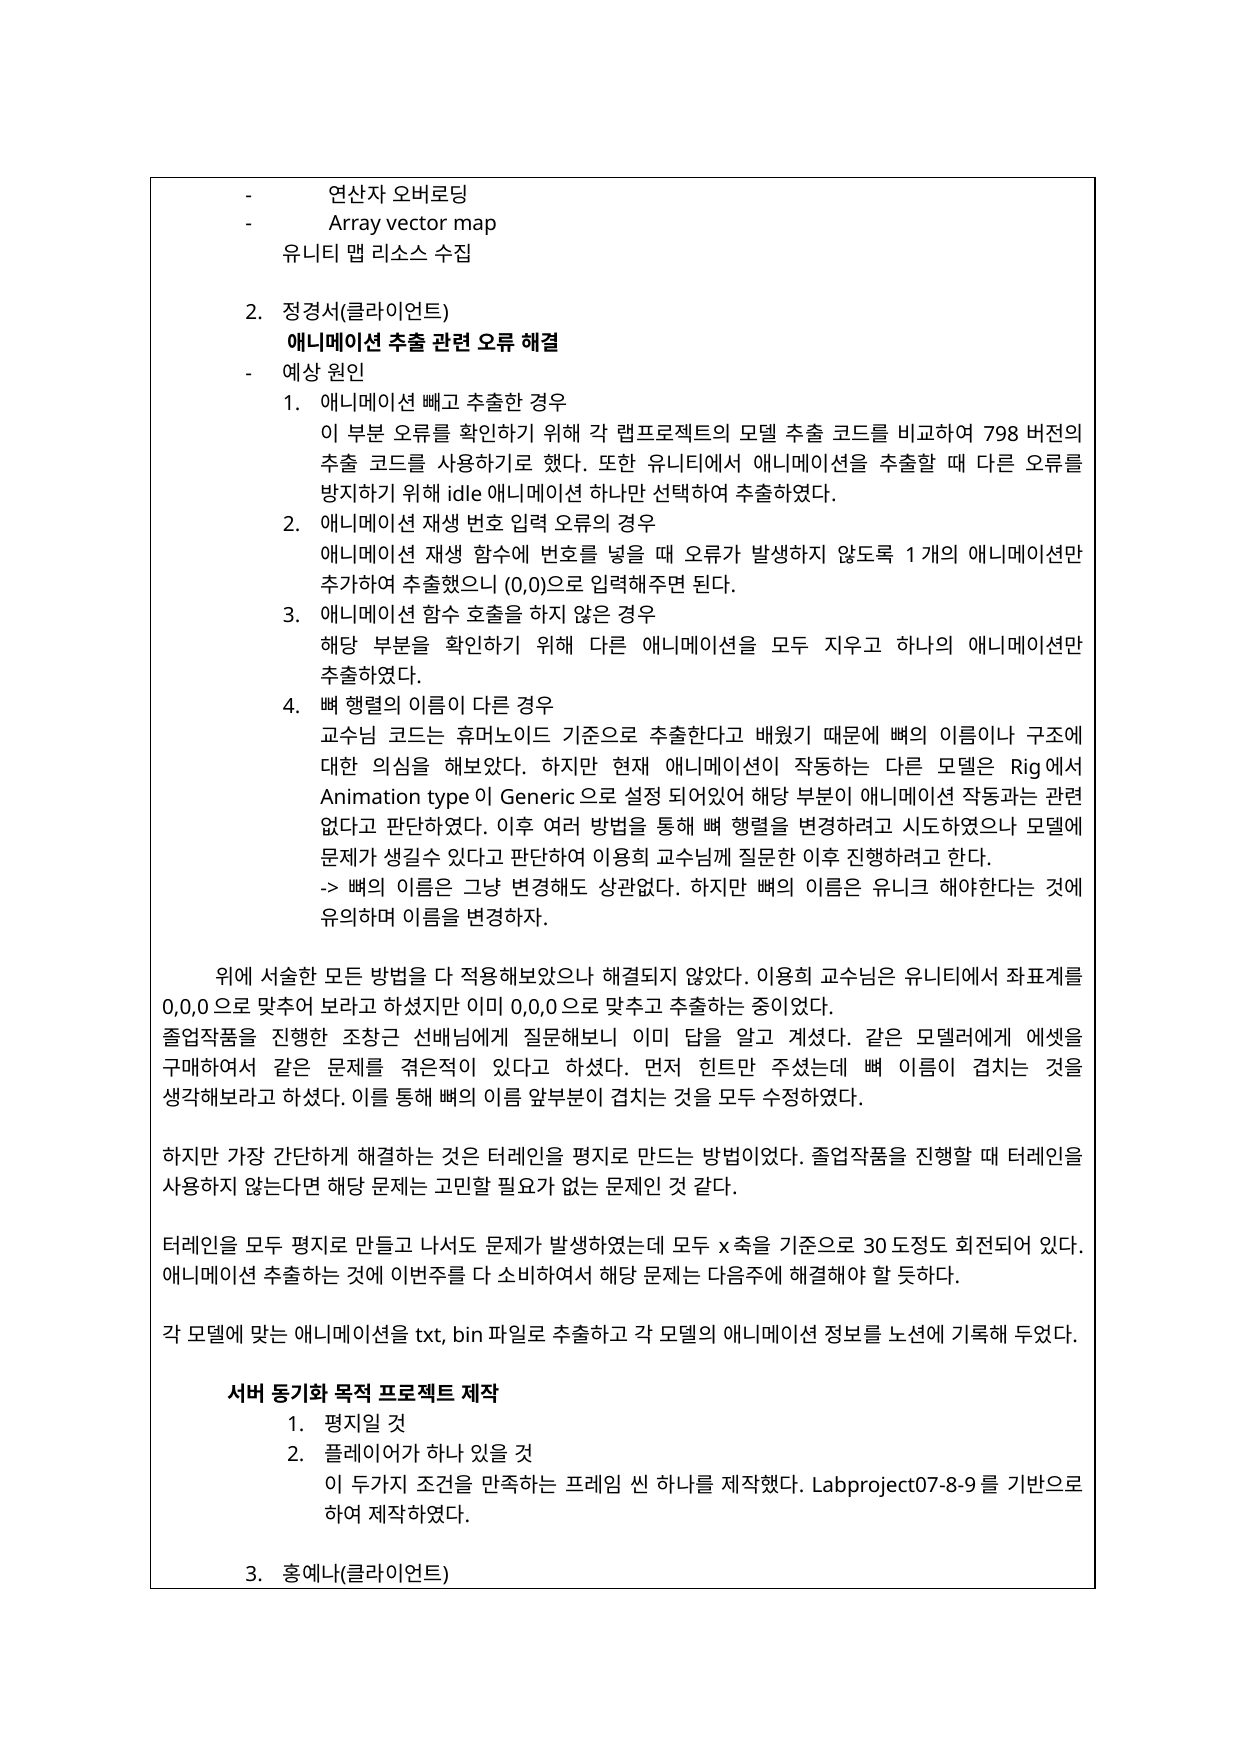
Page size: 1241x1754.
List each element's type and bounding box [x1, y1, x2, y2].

table_cell [151, 178, 1094, 1587]
